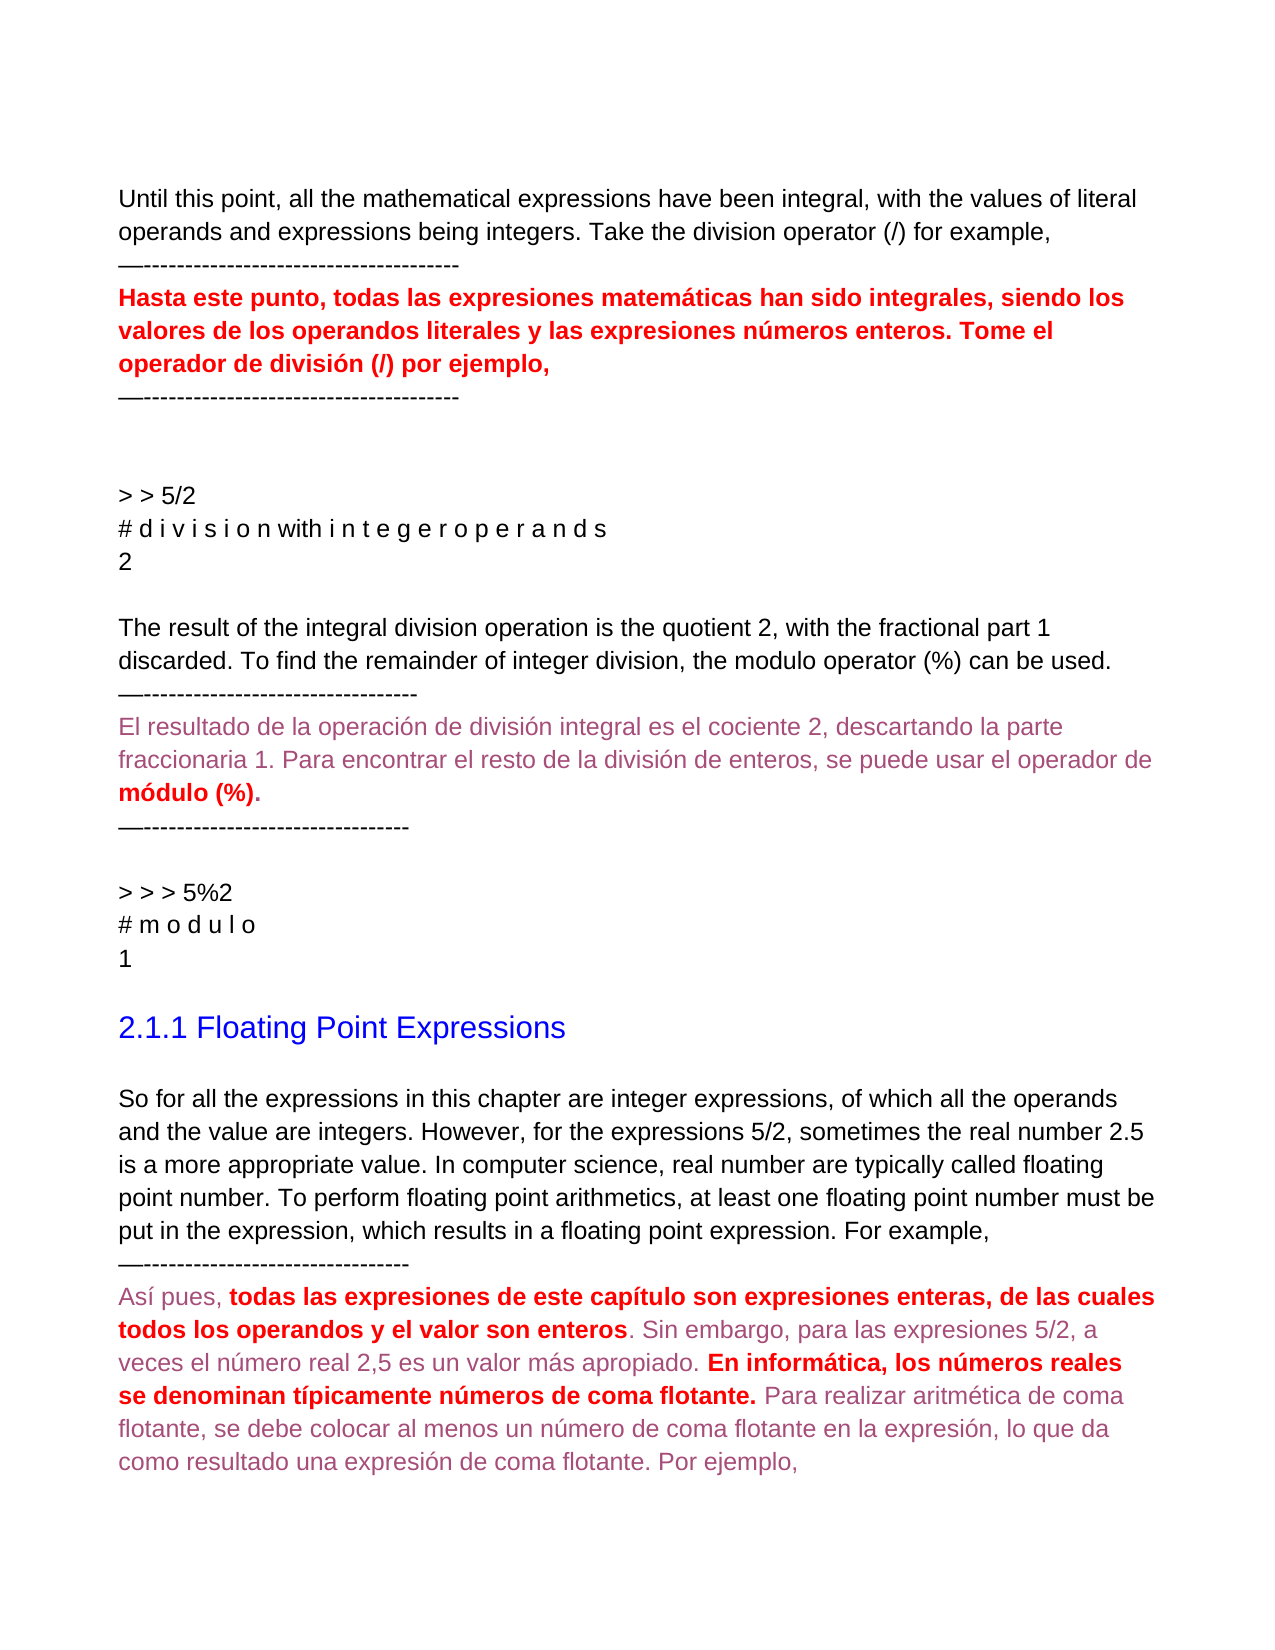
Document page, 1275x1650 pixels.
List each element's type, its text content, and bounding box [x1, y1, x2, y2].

text The result of the integral division operation is the quotient 2, with the fractional part 1 discarded. To find the remainder of integer division, the modulo operator (%) can be used. [118, 613, 1157, 675]
text Until this point, all the mathematical expressions have been integral, with the values of literal operands and expressions being integers. Take the division operator (/) for example, [118, 184, 1157, 246]
text Hasta este punto, todas las expresiones matemáticas han sido integrales, siendo los valores de los operandos literales y las expresiones números enteros. Tome el operador de división (/) por ejemplo, [118, 283, 1157, 378]
text 2 [118, 547, 1157, 576]
text Así pues, todas las expresiones de este capítulo son expresiones enteras, de las cuales todos los operandos y el valor son enteros. Sin embargo, para las expresiones 5/2, a veces el número real 2,5 es un valor más apropiado. En informática, los números reales se denominan típicamente números de coma flotante. Para realizar aritmética de coma flotante, se debe colocar al menos un número de coma flotante en la expresión, lo que da como resultado una expresión de coma flotante. Por ejemplo, [118, 1282, 1157, 1476]
text So for all the expressions in this chapter are integer expressions, of which all the operands and the value are integers. However, for the expressions 5/2, sometimes the real number 2.5 is a more appropriate value. In computer science, real number are typically called floating point number. To perform floating point arithmetics, at least one floating point number must be put in the expression, which results in a floating point expression. For example, [118, 1084, 1157, 1245]
text —-------------------------------------- [118, 250, 1157, 279]
text —-------------------------------- [118, 811, 1157, 840]
text > > > 5%2 [118, 877, 1157, 906]
text # m o d u l o [118, 911, 1157, 939]
text > > 5/2 [118, 481, 1157, 510]
text 2.1.1 Floating Point Expressions [118, 1009, 1157, 1046]
text —-------------------------------- [118, 1249, 1157, 1278]
text —-------------------------------------- [118, 382, 1157, 411]
text —--------------------------------- [118, 679, 1157, 708]
text El resultado de la operación de división integral es el cociente 2, descartando la parte fraccionaria 1. Para encontrar el resto de la división de enteros, se puede usar el operador de módulo (%). [118, 712, 1157, 807]
text 1 [118, 943, 1157, 972]
text # d i v i s i o n with i n t e g e r o p e r a n d s [118, 514, 1157, 543]
